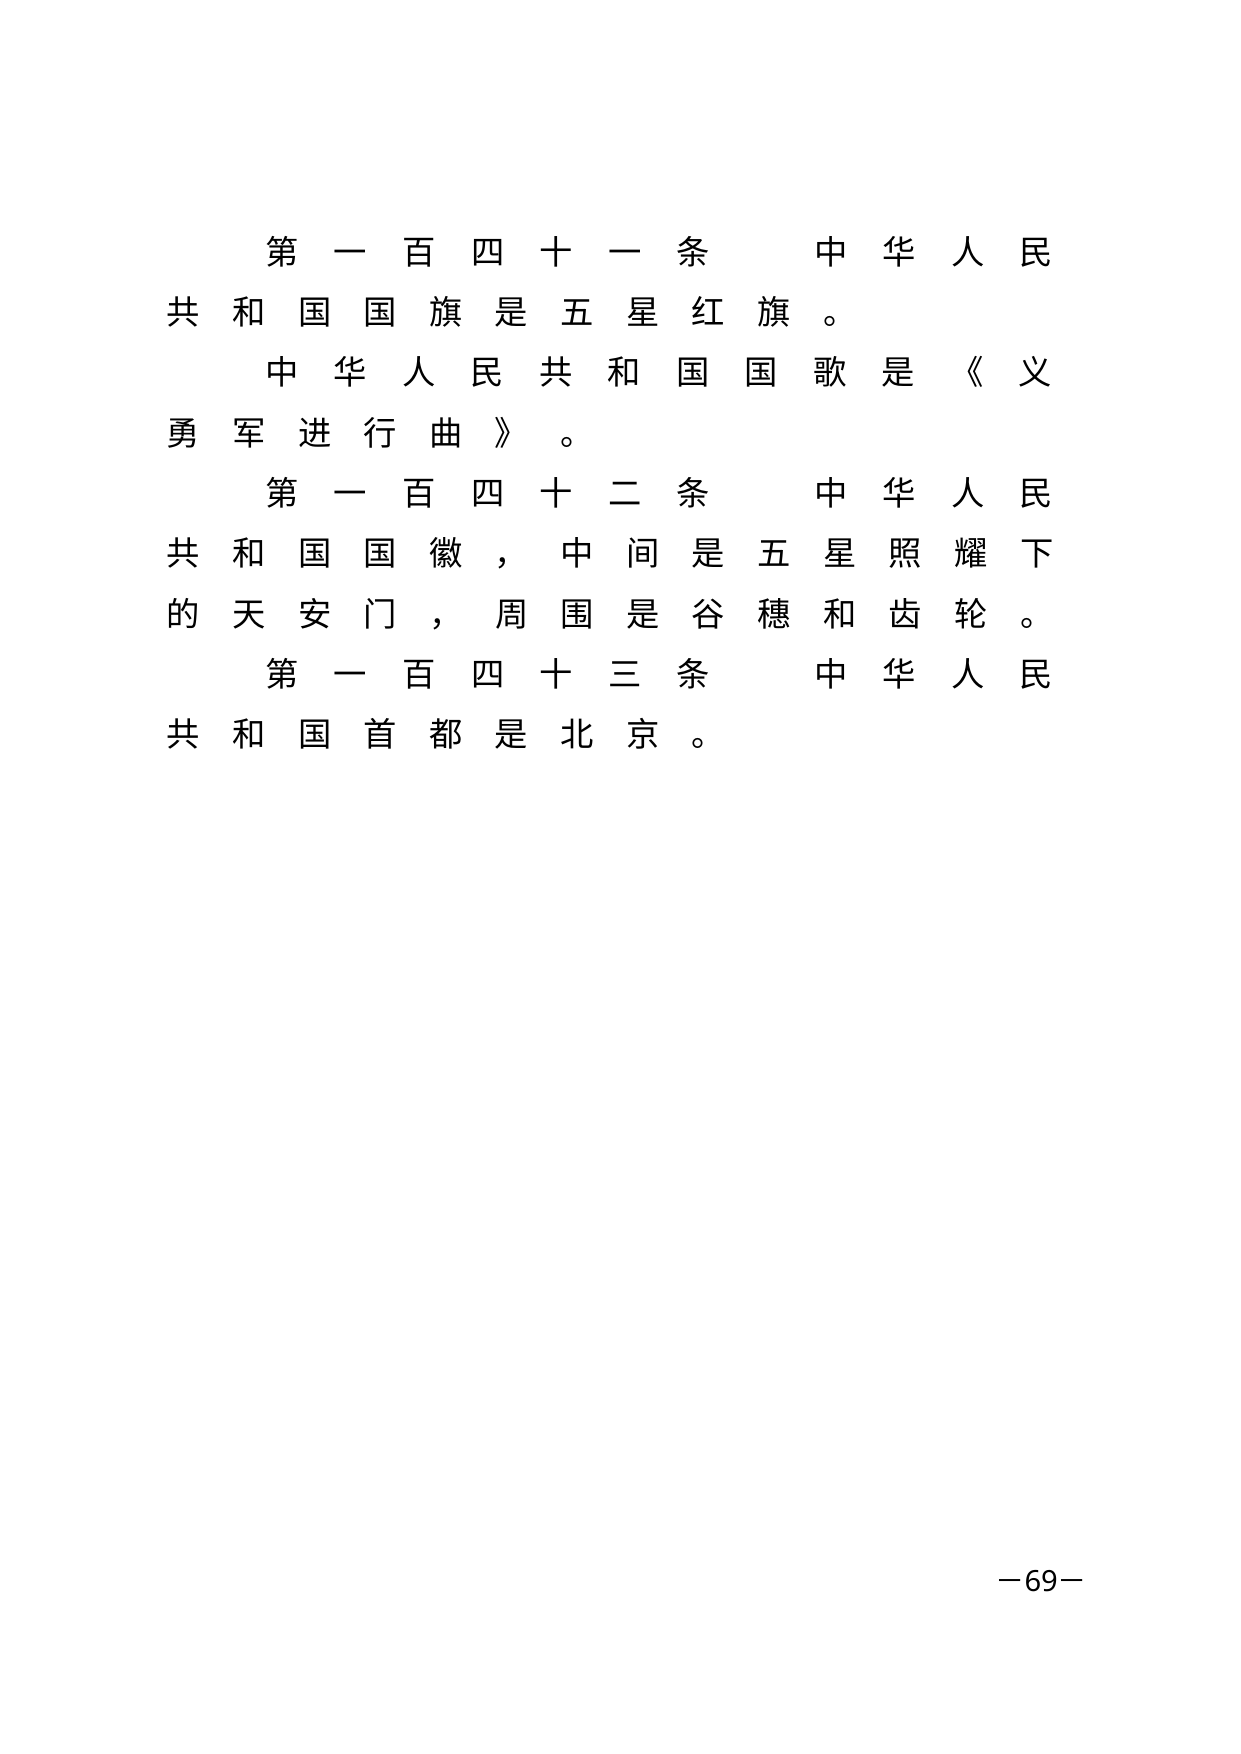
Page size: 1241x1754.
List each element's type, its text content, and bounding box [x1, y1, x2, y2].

text 第一百四十一条 中华人民共和国国旗是五星红旗。 [167, 219, 1085, 340]
text 第一百四十二条 中华人民共和国国徽，中间是五星照耀下的天安门，周围是谷穗和齿轮。 [167, 461, 1085, 642]
text 第一百四十三条 中华人民共和国首都是北京。 [167, 642, 1085, 762]
text 中华人民共和国国歌是《义勇军进行曲》。 [167, 340, 1085, 461]
